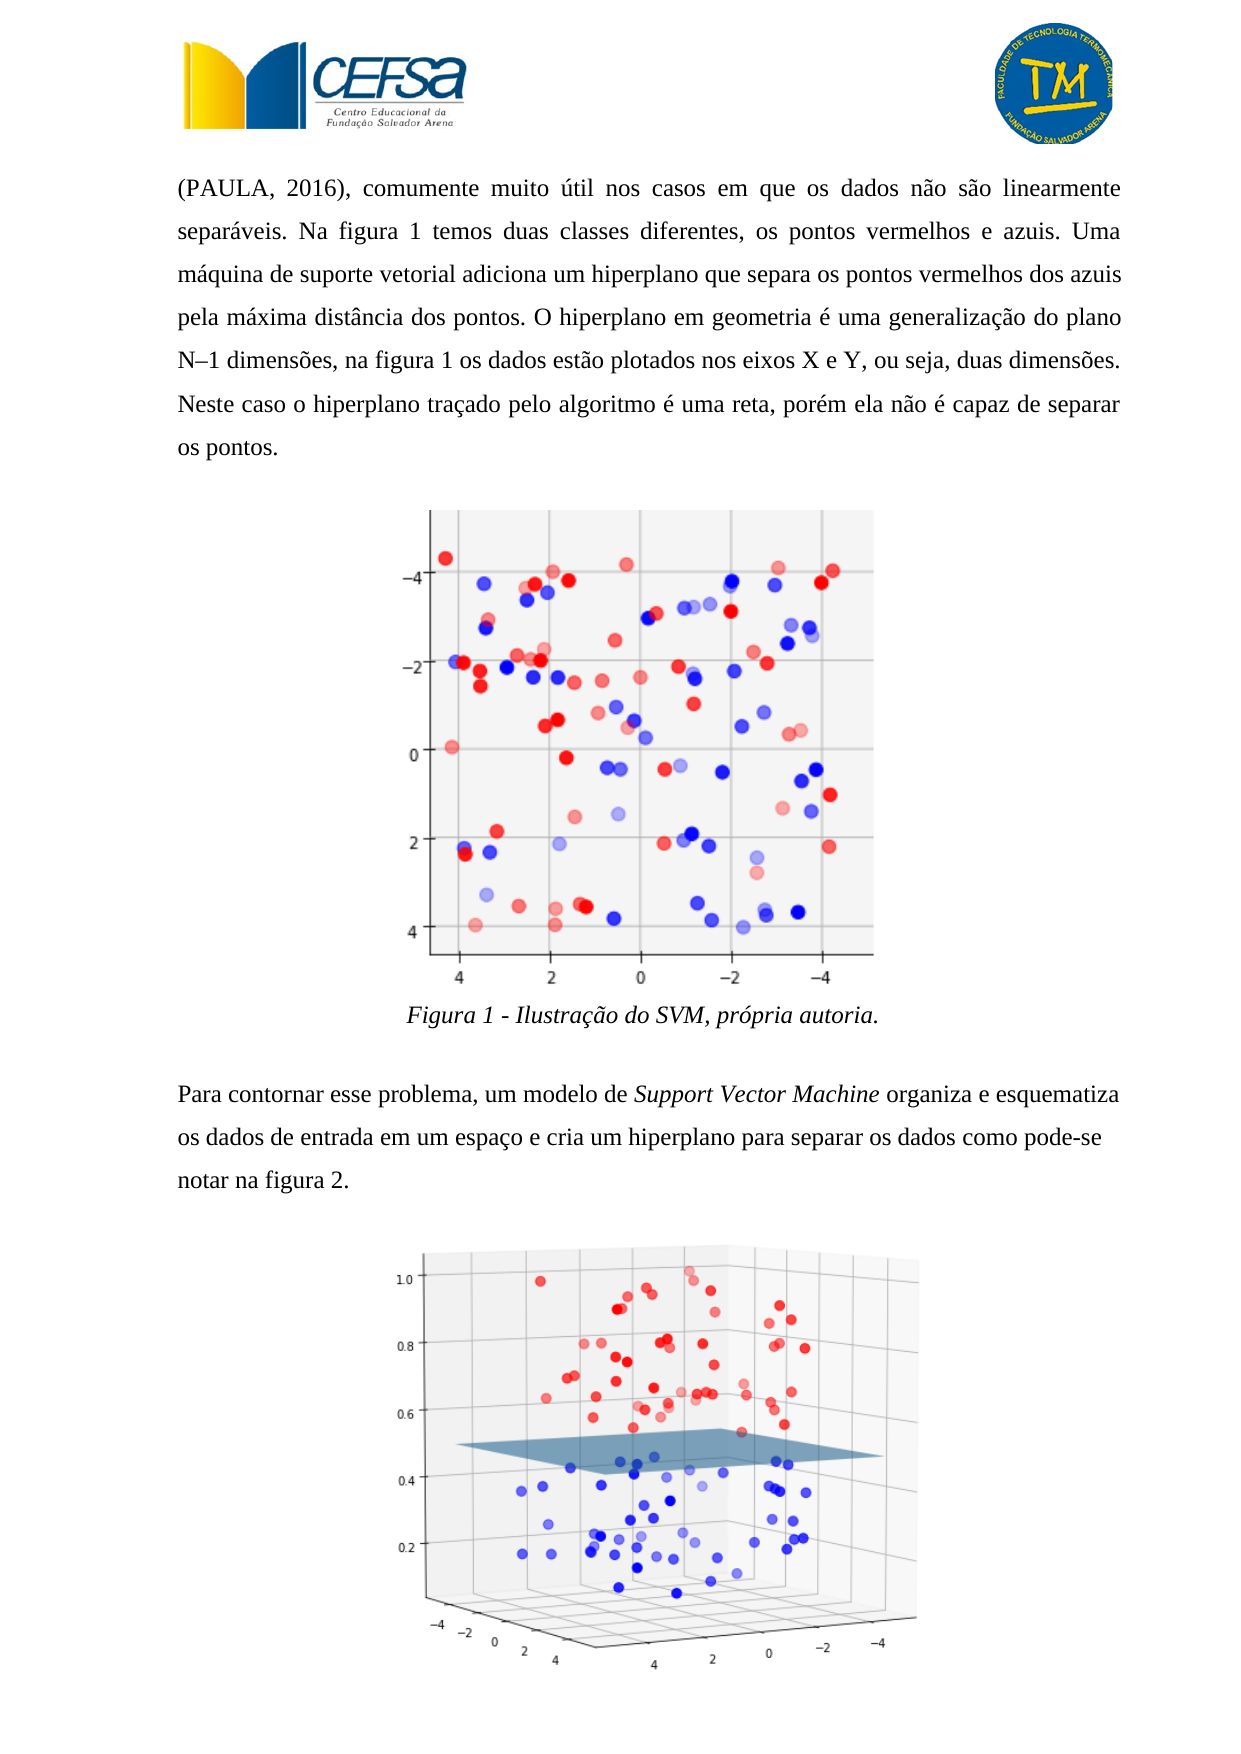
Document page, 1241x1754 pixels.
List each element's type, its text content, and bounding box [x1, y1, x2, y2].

picture [175, 32, 488, 170]
picture [328, 510, 874, 1042]
text Para contornar esse problema, um modelo de Support Vector Machine organiza e esquematiza os dados de entrada em um espaço e cria um hiperplano para separar os dados como pode-se notar na figura 2. [177, 1079, 1122, 1194]
picture [365, 1198, 979, 1704]
picture [993, 23, 1113, 142]
